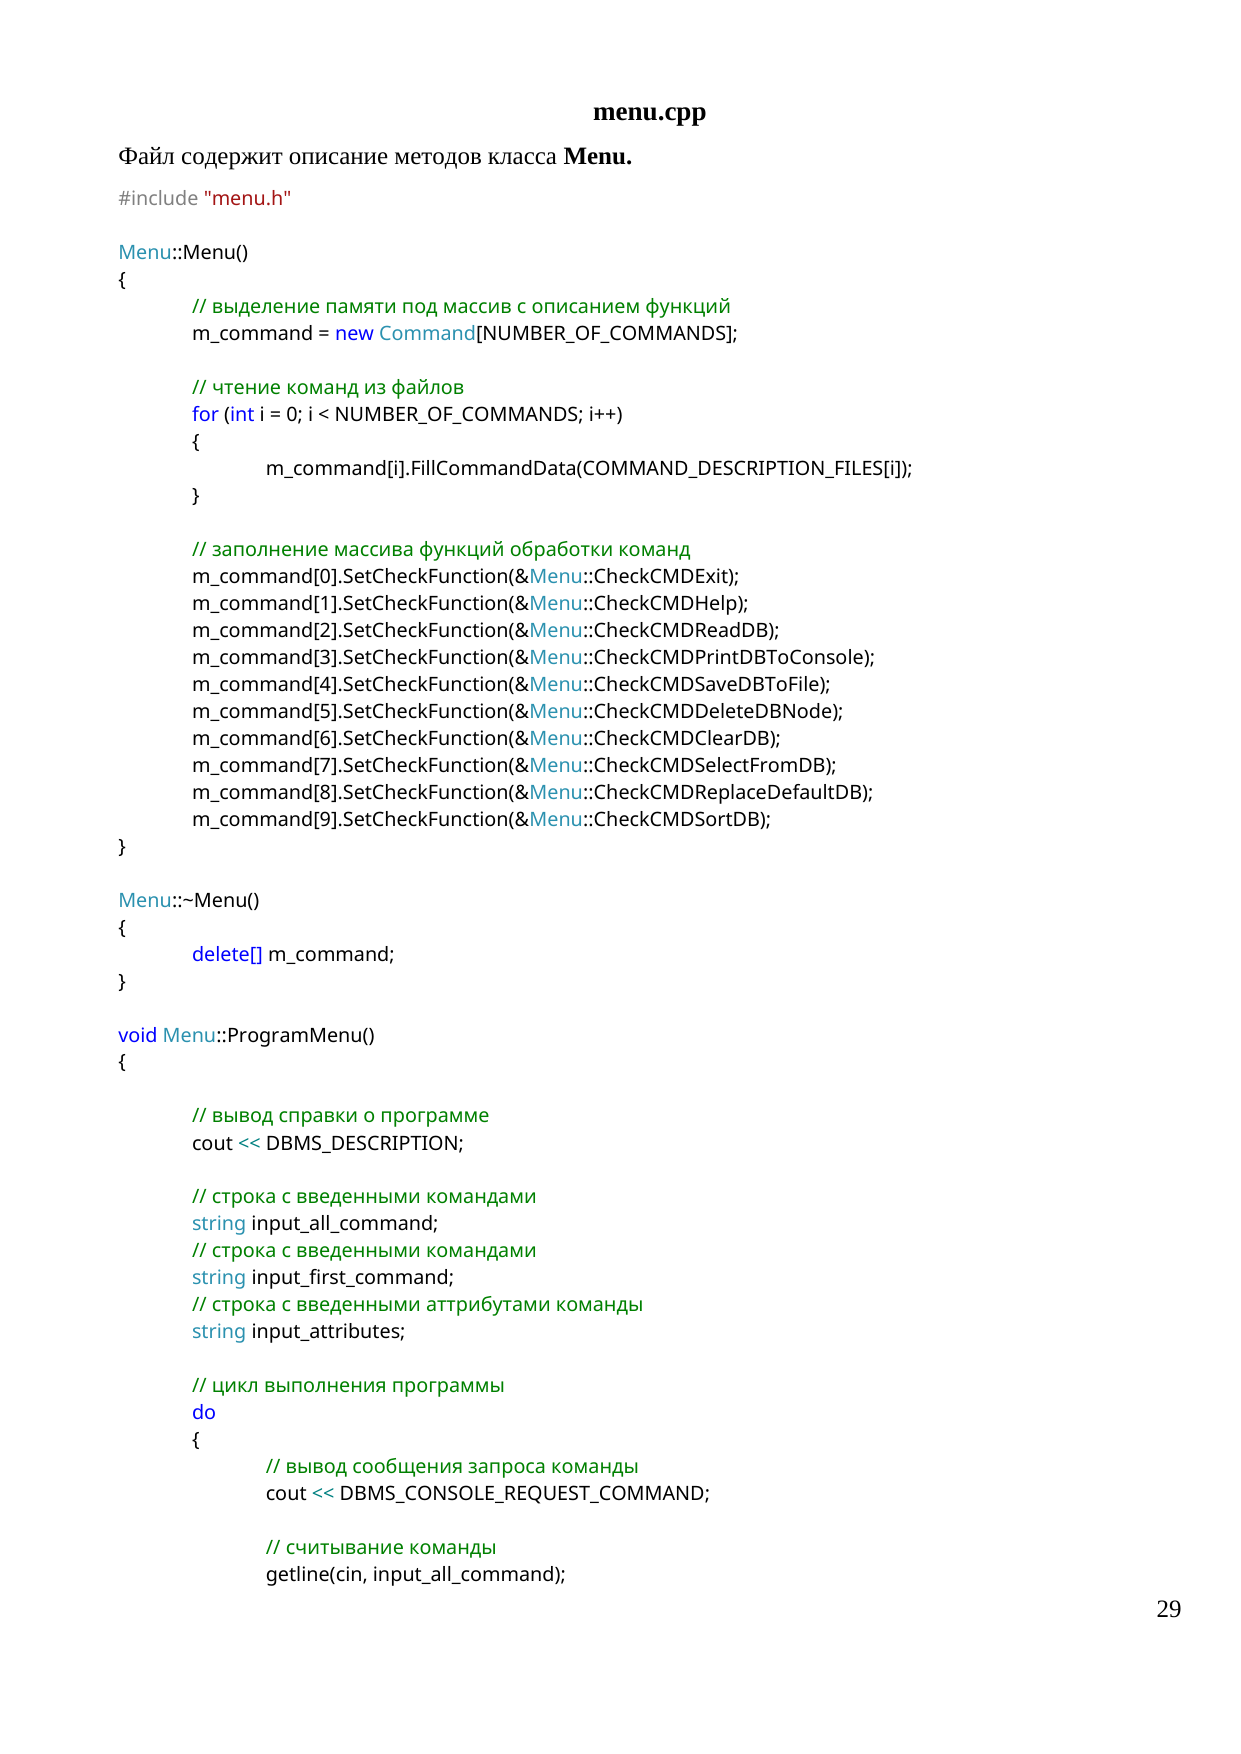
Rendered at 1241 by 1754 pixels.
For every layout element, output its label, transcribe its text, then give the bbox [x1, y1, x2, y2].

text m_command[4].SetCheckFunction(&Menu::CheckCMDSaveDBToFile); [118, 670, 1181, 697]
text // вывод справки о программе [118, 1102, 1181, 1129]
text getline(cin, input_all_command); [118, 1560, 1181, 1587]
text cout << DBMS_CONSOLE_REQUEST_COMMAND; [118, 1479, 1181, 1506]
text // строка с введенными командами [118, 1183, 1181, 1210]
text { [118, 265, 1181, 292]
text m_command[9].SetCheckFunction(&Menu::CheckCMDSortDB); [118, 805, 1181, 832]
text string input_attributes; [118, 1318, 1181, 1344]
text m_command[7].SetCheckFunction(&Menu::CheckCMDSelectFromDB); [118, 751, 1181, 778]
text { [118, 1426, 1181, 1452]
text { [118, 427, 1181, 454]
text m_command[6].SetCheckFunction(&Menu::CheckCMDClearDB); [118, 724, 1181, 751]
text { [118, 913, 1181, 940]
text Menu::Menu() [118, 238, 1181, 265]
text } [118, 967, 1181, 994]
text // выделение памяти под массив с описанием функций [118, 292, 1181, 319]
text for (int i = 0; i < NUMBER_OF_COMMANDS; i++) [118, 400, 1181, 427]
text #include "menu.h" [118, 184, 1181, 211]
text m_command = new Command[NUMBER_OF_COMMANDS]; [118, 319, 1181, 346]
text // вывод сообщения запроса команды [118, 1452, 1181, 1479]
text m_command[5].SetCheckFunction(&Menu::CheckCMDDeleteDBNode); [118, 697, 1181, 724]
text m_command[0].SetCheckFunction(&Menu::CheckCMDExit); [118, 562, 1181, 589]
text // строка с введенными командами [118, 1237, 1181, 1264]
text Menu::~Menu() [118, 886, 1181, 913]
text Файл содержит описание методов класса Menu. [118, 141, 1181, 170]
subtitle menu.cpp [118, 95, 1181, 126]
text cout << DBMS_DESCRIPTION; [118, 1129, 1181, 1156]
text // цикл выполнения программы [118, 1372, 1181, 1398]
text m_command[i].FillCommandData(COMMAND_DESCRIPTION_FILES[i]); [118, 454, 1181, 481]
text } [118, 481, 1181, 508]
text m_command[2].SetCheckFunction(&Menu::CheckCMDReadDB); [118, 616, 1181, 643]
text // строка с введенными аттрибутами команды [118, 1291, 1181, 1318]
text m_command[8].SetCheckFunction(&Menu::CheckCMDReplaceDefaultDB); [118, 778, 1181, 805]
text // считывание команды [118, 1533, 1181, 1560]
text } [118, 832, 1181, 859]
text do [118, 1398, 1181, 1426]
text m_command[3].SetCheckFunction(&Menu::CheckCMDPrintDBToConsole); [118, 643, 1181, 670]
text string input_first_command; [118, 1264, 1181, 1291]
text m_command[1].SetCheckFunction(&Menu::CheckCMDHelp); [118, 589, 1181, 616]
text { [118, 1048, 1181, 1075]
text void Menu::ProgramMenu() [118, 1021, 1181, 1048]
text // заполнение массива функций обработки команд [118, 535, 1181, 562]
text // чтение команд из файлов [118, 373, 1181, 400]
text string input_all_command; [118, 1210, 1181, 1237]
text delete[] m_command; [118, 940, 1181, 967]
